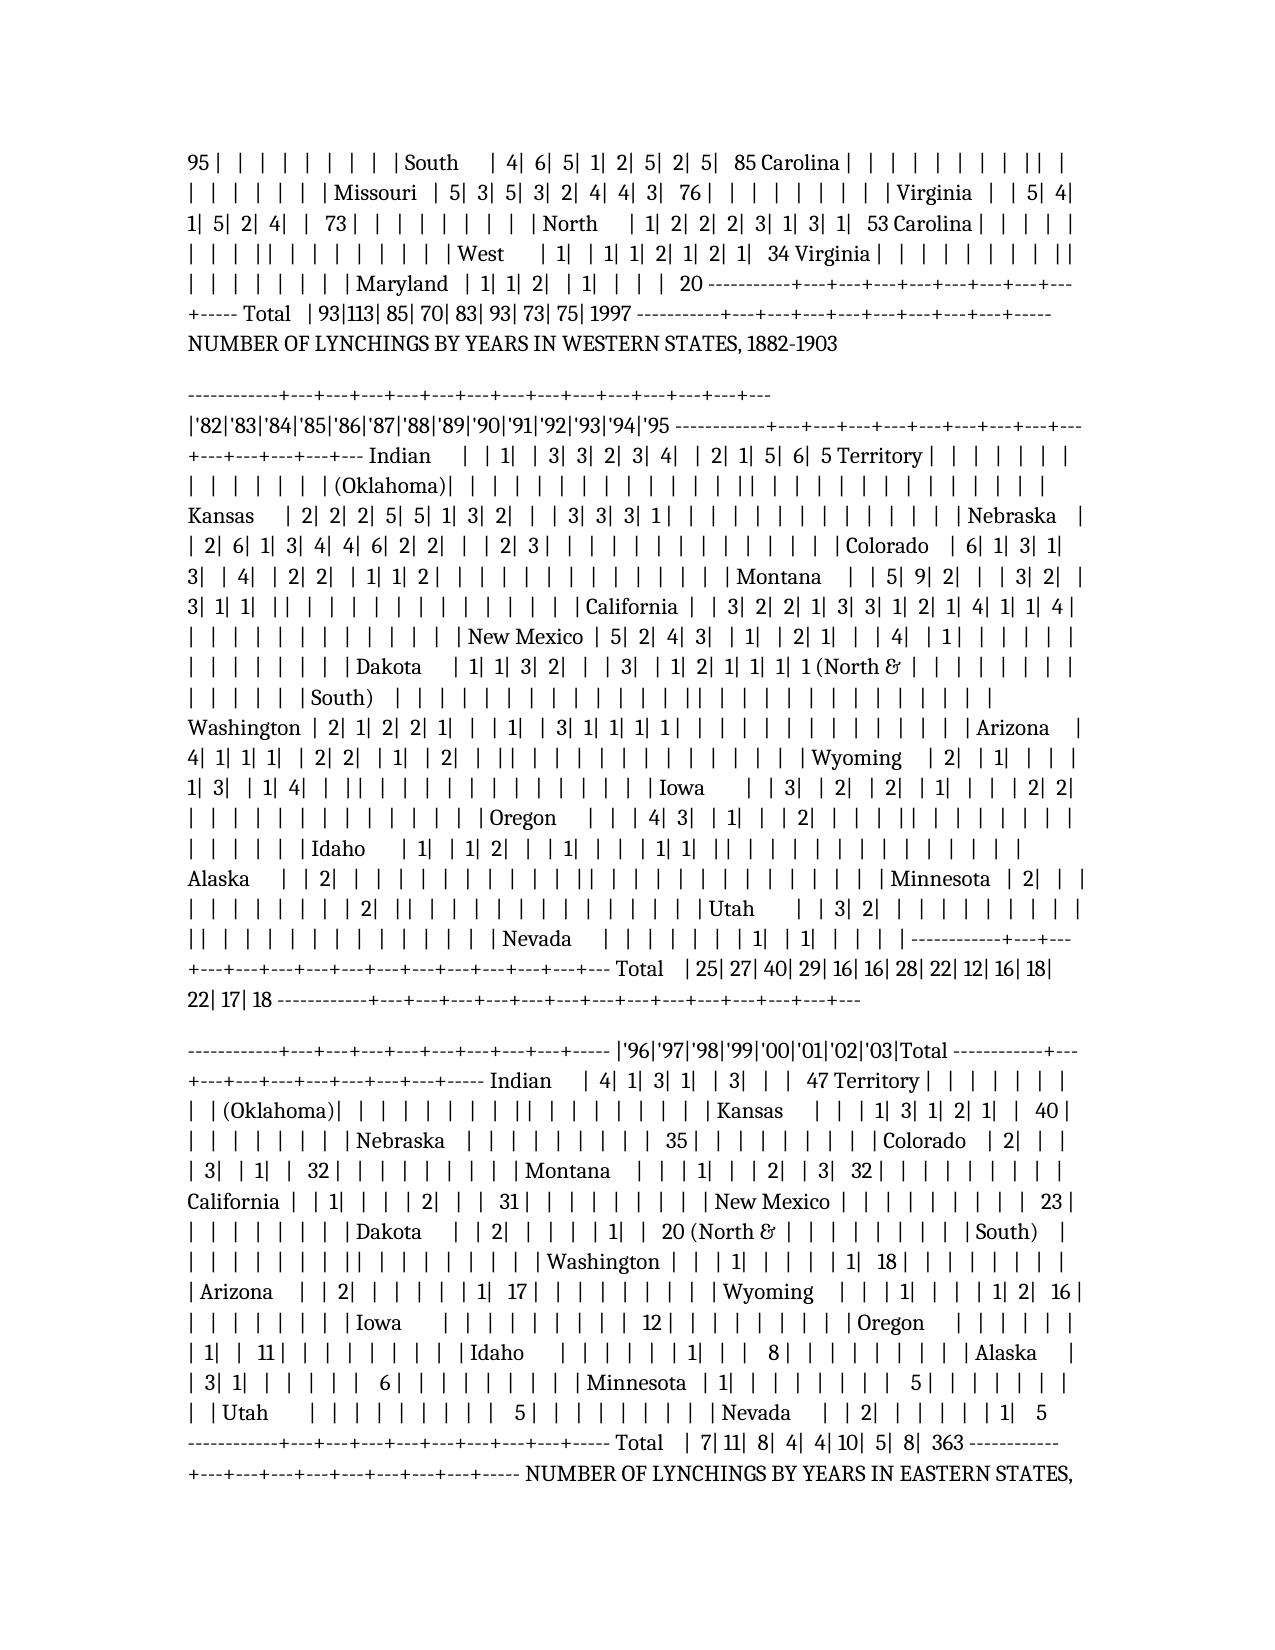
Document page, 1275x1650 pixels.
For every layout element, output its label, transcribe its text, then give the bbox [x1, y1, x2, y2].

text ------------+---+---+---+---+---+---+---+---+---+---+---+---+---+--- |'82|'83|'84|'85|'86|'87|'88|'89|'90|'91|'92|'93|'94|'95 ------------+---+---+---+---+---+---+---+---+---+---+---+---+---+--- Indian | | 1| | 3| 3| 2| 3| 4| | 2| 1| 5| 6| 5 Territory | | | | | | | | | | | | | | (Oklahoma)| | | | | | | | | | | | | | | | | | | | | | | | | | | | Kansas | 2| 2| 2| 5| 5| 1| 3| 2| | | 3| 3| 3| 1 | | | | | | | | | | | | | | Nebraska | | 2| 6| 1| 3| 4| 4| 6| 2| 2| | | 2| 3 | | | | | | | | | | | | | | Colorado | 6| 1| 3| 1| 3| | 4| | 2| 2| | 1| 1| 2 | | | | | | | | | | | | | | Montana | | 5| 9| 2| | | 3| 2| | 3| 1| 1| | | | | | | | | | | | | | | | California | | 3| 2| 2| 1| 3| 3| 1| 2| 1| 4| 1| 1| 4 | | | | | | | | | | | | | | New Mexico | 5| 2| 4| 3| | 1| | 2| 1| | | 4| | 1 | | | | | | | | | | | | | | Dakota | 1| 1| 3| 2| | | 3| | 1| 2| 1| 1| 1| 1 (North & | | | | | | | | | | | | | | South) | | | | | | | | | | | | | | | | | | | | | | | | | | | | Washington | 2| 1| 2| 2| 1| | | 1| | 3| 1| 1| 1| 1 | | | | | | | | | | | | | | Arizona | 4| 1| 1| 1| | 2| 2| | 1| | 2| | | | | | | | | | | | | | | | | Wyoming | 2| | 1| | | | 1| 3| | 1| 4| | | | | | | | | | | | | | | | | Iowa | | 3| | 2| | 2| | 1| | | | 2| 2| | | | | | | | | | | | | | | Oregon | | | 4| 3| | 1| | | 2| | | | | | | | | | | | | | | | | | | Idaho | 1| | 1| 2| | | 1| | | | 1| 1| | | | | | | | | | | | | | | | Alaska | | 2| | | | | | | | | | | | | | | | | | | | | | | | | | Minnesota | 2| | | | | | | | | | | 2| | | | | | | | | | | | | | | | Utah | | 3| 2| | | | | | | | | | | | | | | | | | | | | | | | | Nevada | | | | | | | 1| | 1| | | | | ------------+---+---+---+---+---+---+---+---+---+---+---+---+---+--- Total | 25| 27| 40| 29| 16| 16| 28| 22| 12| 16| 18| 22| 17| 18 ------------+---+---+---+---+---+---+---+---+---+---+---+---+---+--- [187, 382, 1087, 1013]
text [187, 1037, 1087, 1487]
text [187, 150, 1087, 358]
